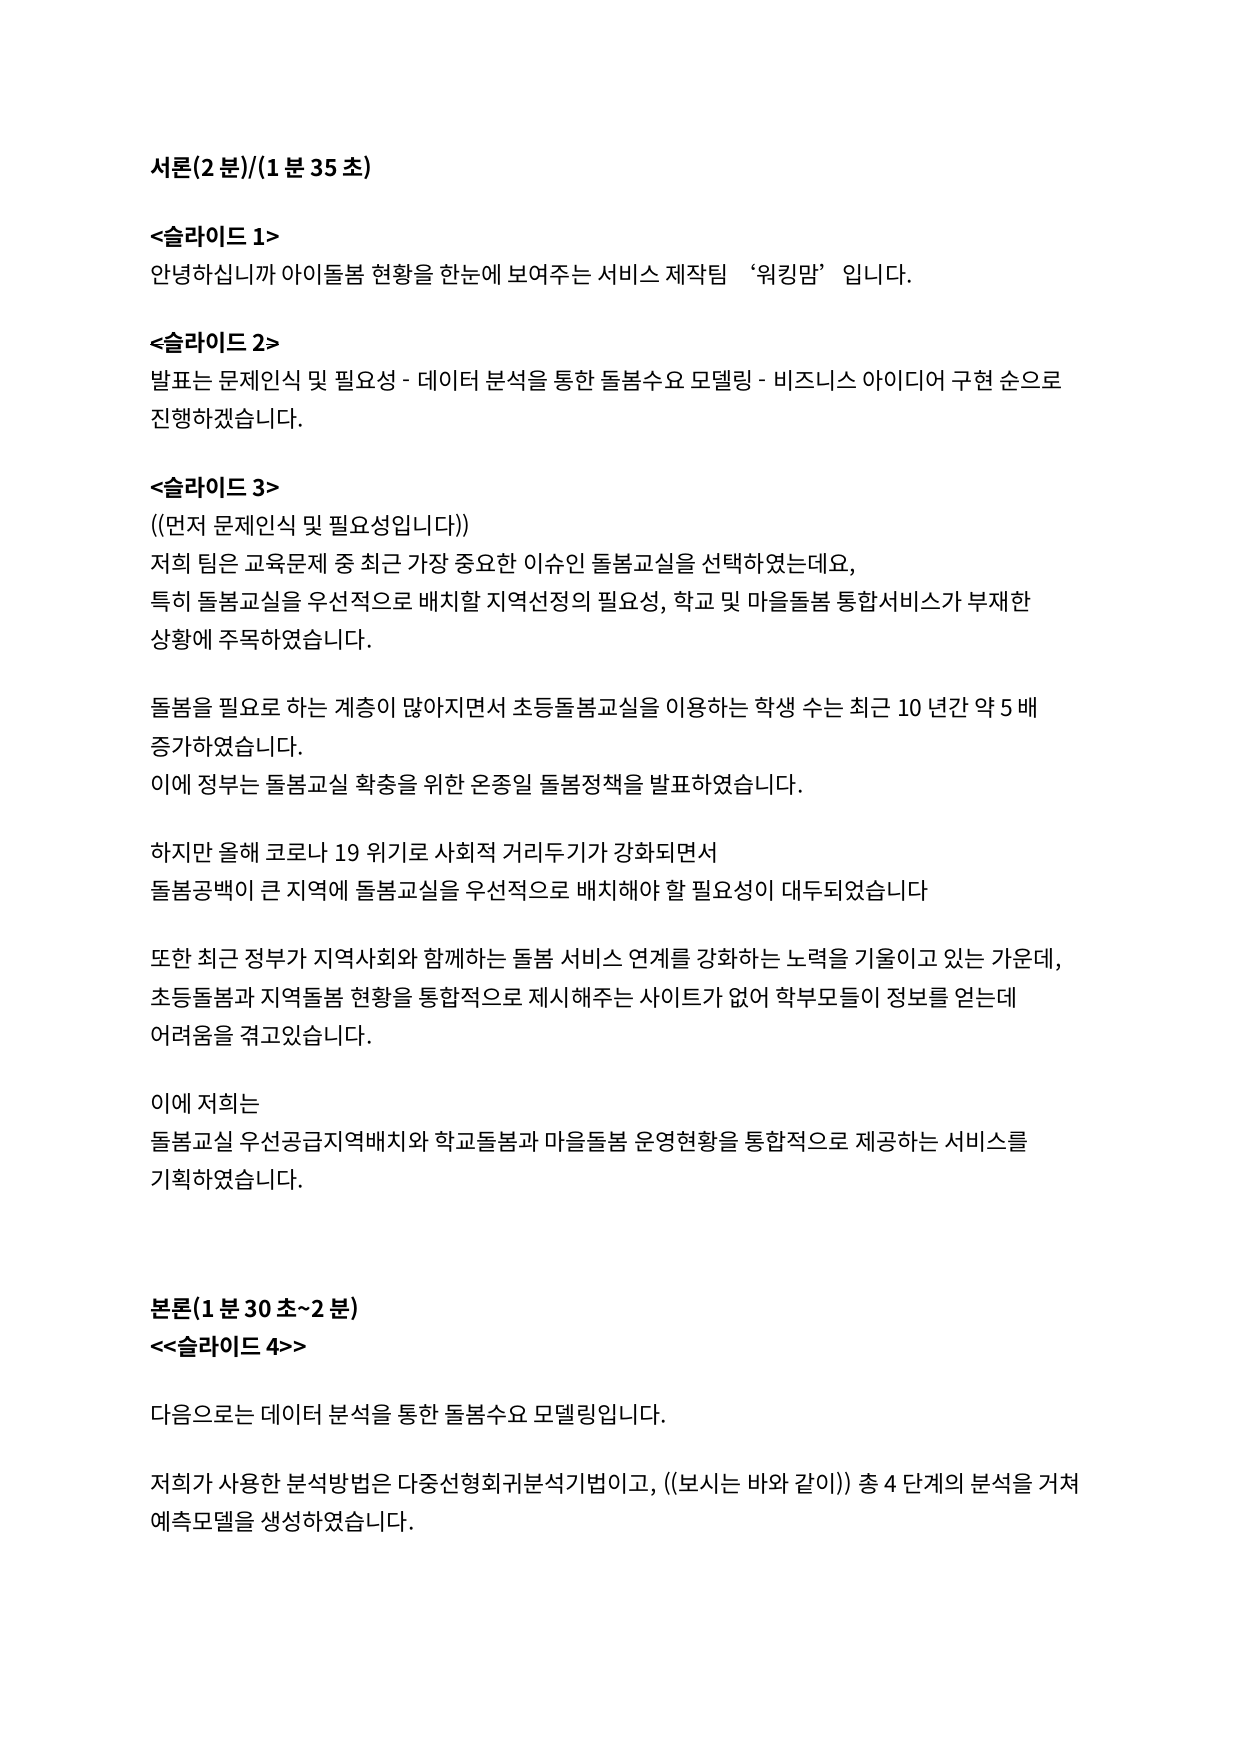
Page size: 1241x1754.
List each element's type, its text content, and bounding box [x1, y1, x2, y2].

text <슬라이드1> [150, 218, 1090, 252]
text 하지만 올해 코로나 19 위기로 사회적 거리두기가 강화되면서 [150, 835, 1090, 868]
text <슬라이드3> [150, 469, 1090, 503]
text 이에 저희는 [150, 1086, 1090, 1119]
text 다음으로는 데이터 분석을 통한 돌봄수요 모델링입니다. [150, 1397, 1090, 1431]
text 저희 팀은 교육문제 중 최근 가장 중요한 이슈인 돌봄교실을 선택하였는데요, [150, 546, 1090, 579]
text 또한 최근 정부가 지역사회와 함께하는 돌봄 서비스 연계를 강화하는 노력을 기울이고 있는 가운데, 초등돌봄과 지역돌봄 현황을 통합적으로 제시해주는 사이트가 없어 학부모들이 정보를 얻는데 어려움을 겪고있습니다. [150, 941, 1090, 1051]
text 이에 정부는 돌봄교실 확충을 위한 온종일 돌봄정책을 발표하였습니다. [150, 766, 1090, 800]
text 저희가 사용한 분석방법은 다중선형회귀분석기법이고, ((보시는 바와 같이)) 총 4단계의 분석을 거쳐 예측모델을 생성하였습니다. [150, 1466, 1090, 1537]
text 돌봄을 필요로 하는 계층이 많아지면서 초등돌봄교실을 이용하는 학생 수는 최근 10년간 약 5배 증가하였습니다. [150, 690, 1090, 762]
text 서론(2분)/(1분 35초) [150, 150, 1090, 183]
text 돌봄공백이 큰 지역에 돌봄교실을 우선적으로 배치해야 할 필요성이 대두되었습니다 [150, 873, 1090, 906]
text 발표는 문제인식 및 필요성 - 데이터 분석을 통한 돌봄수요 모델링 - 비즈니스 아이디어 구현 순으로 진행하겠습니다. [150, 363, 1090, 434]
text 본론(1분30초~2분) [150, 1291, 1090, 1324]
text ((먼저 문제인식 및 필요성입니다)) [150, 507, 1090, 541]
text 돌봄교실 우선공급지역배치와 학교돌봄과 마을돌봄 운영현황을 통합적으로 제공하는 서비스를 기획하였습니다. [150, 1124, 1090, 1195]
text <<슬라이드4>> [150, 1329, 1090, 1362]
text <슬라이드2> [150, 325, 1090, 358]
text 특히 돌봄교실을 우선적으로 배치할 지역선정의 필요성, 학교 및 마을돌봄 통합서비스가 부재한 상황에 주목하였습니다. [150, 584, 1090, 655]
text 안녕하십니까 아이돌봄 현황을 한눈에 보여주는 서비스 제작팀 ‘워킹맘’입니다. [150, 256, 1090, 290]
